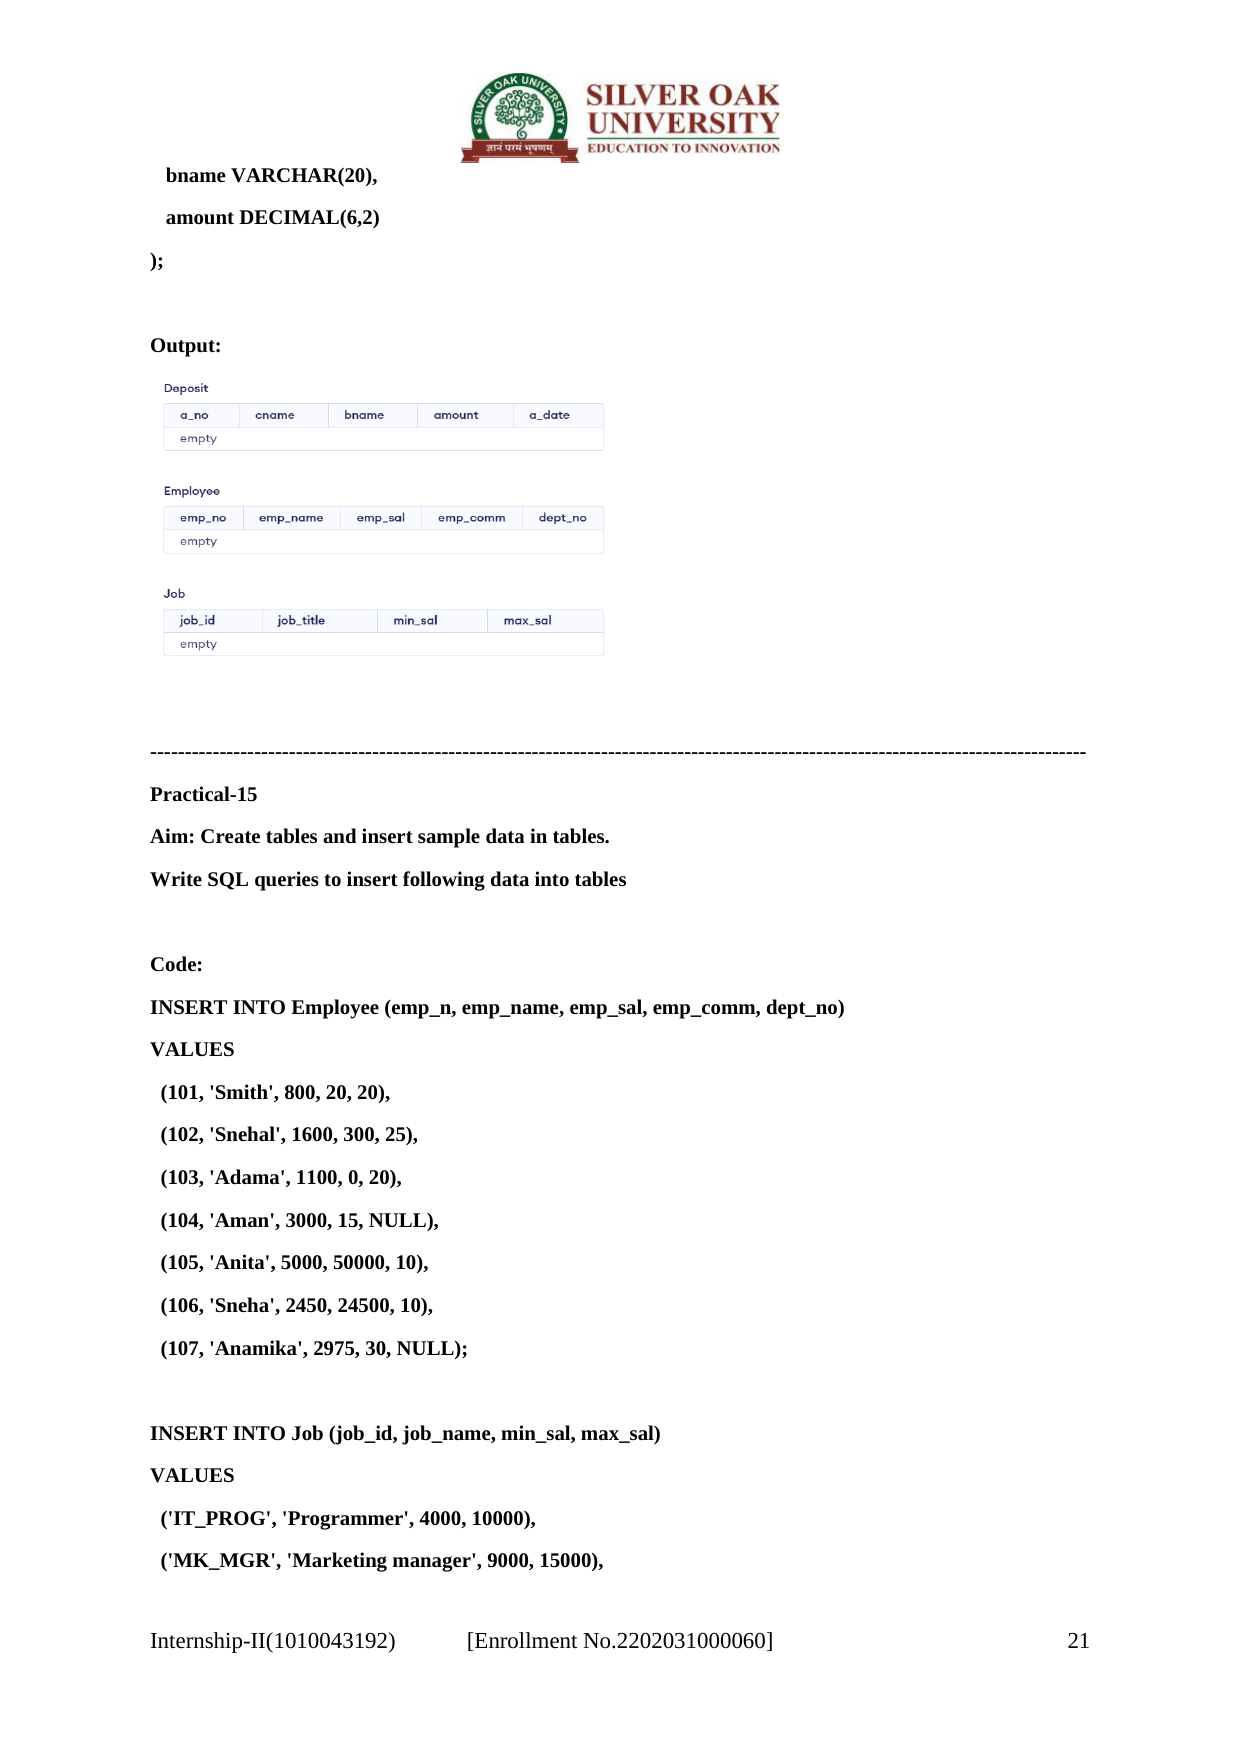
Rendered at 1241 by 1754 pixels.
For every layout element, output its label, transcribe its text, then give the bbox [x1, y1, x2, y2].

text ('MK_MGR', 'Marketing manager', 9000, 15000), [150, 1548, 1090, 1572]
text Output: [150, 333, 1090, 357]
text VALUES [150, 1037, 1090, 1061]
text (106, 'Sneha', 2450, 24500, 10), [150, 1293, 1090, 1317]
text Write SQL queries to insert following data into tables [150, 867, 1090, 891]
text --------------------------------------------------------------------------------------------------------------------------------------- [150, 739, 1090, 763]
text (102, 'Snehal', 1600, 300, 25), [150, 1122, 1090, 1146]
text Practical-15 [150, 782, 1090, 806]
text Code: [150, 952, 1090, 976]
picture [150, 375, 612, 678]
text ('IT_PROG', 'Programmer', 4000, 10000), [150, 1506, 1090, 1530]
text (107, 'Anamika', 2975, 30, NULL); [150, 1335, 1090, 1359]
text Aim: Create tables and insert sample data in tables. [150, 824, 1090, 848]
text (104, 'Aman', 3000, 15, NULL), [150, 1208, 1090, 1232]
text (103, 'Adama', 1100, 0, 20), [150, 1165, 1090, 1189]
text (105, 'Anita', 5000, 50000, 10), [150, 1250, 1090, 1274]
text INSERT INTO Employee (emp_n, emp_name, emp_sal, emp_comm, dept_no) [150, 994, 1090, 1019]
text amount DECIMAL(6,2) [150, 205, 1090, 229]
text ); [150, 248, 1090, 272]
text VALUES [150, 1463, 1090, 1487]
text (101, 'Smith', 800, 20, 20), [150, 1080, 1090, 1104]
text bname VARCHAR(20), [150, 162, 1090, 187]
text INSERT INTO Job (job_id, job_name, min_sal, max_sal) [150, 1421, 1090, 1445]
